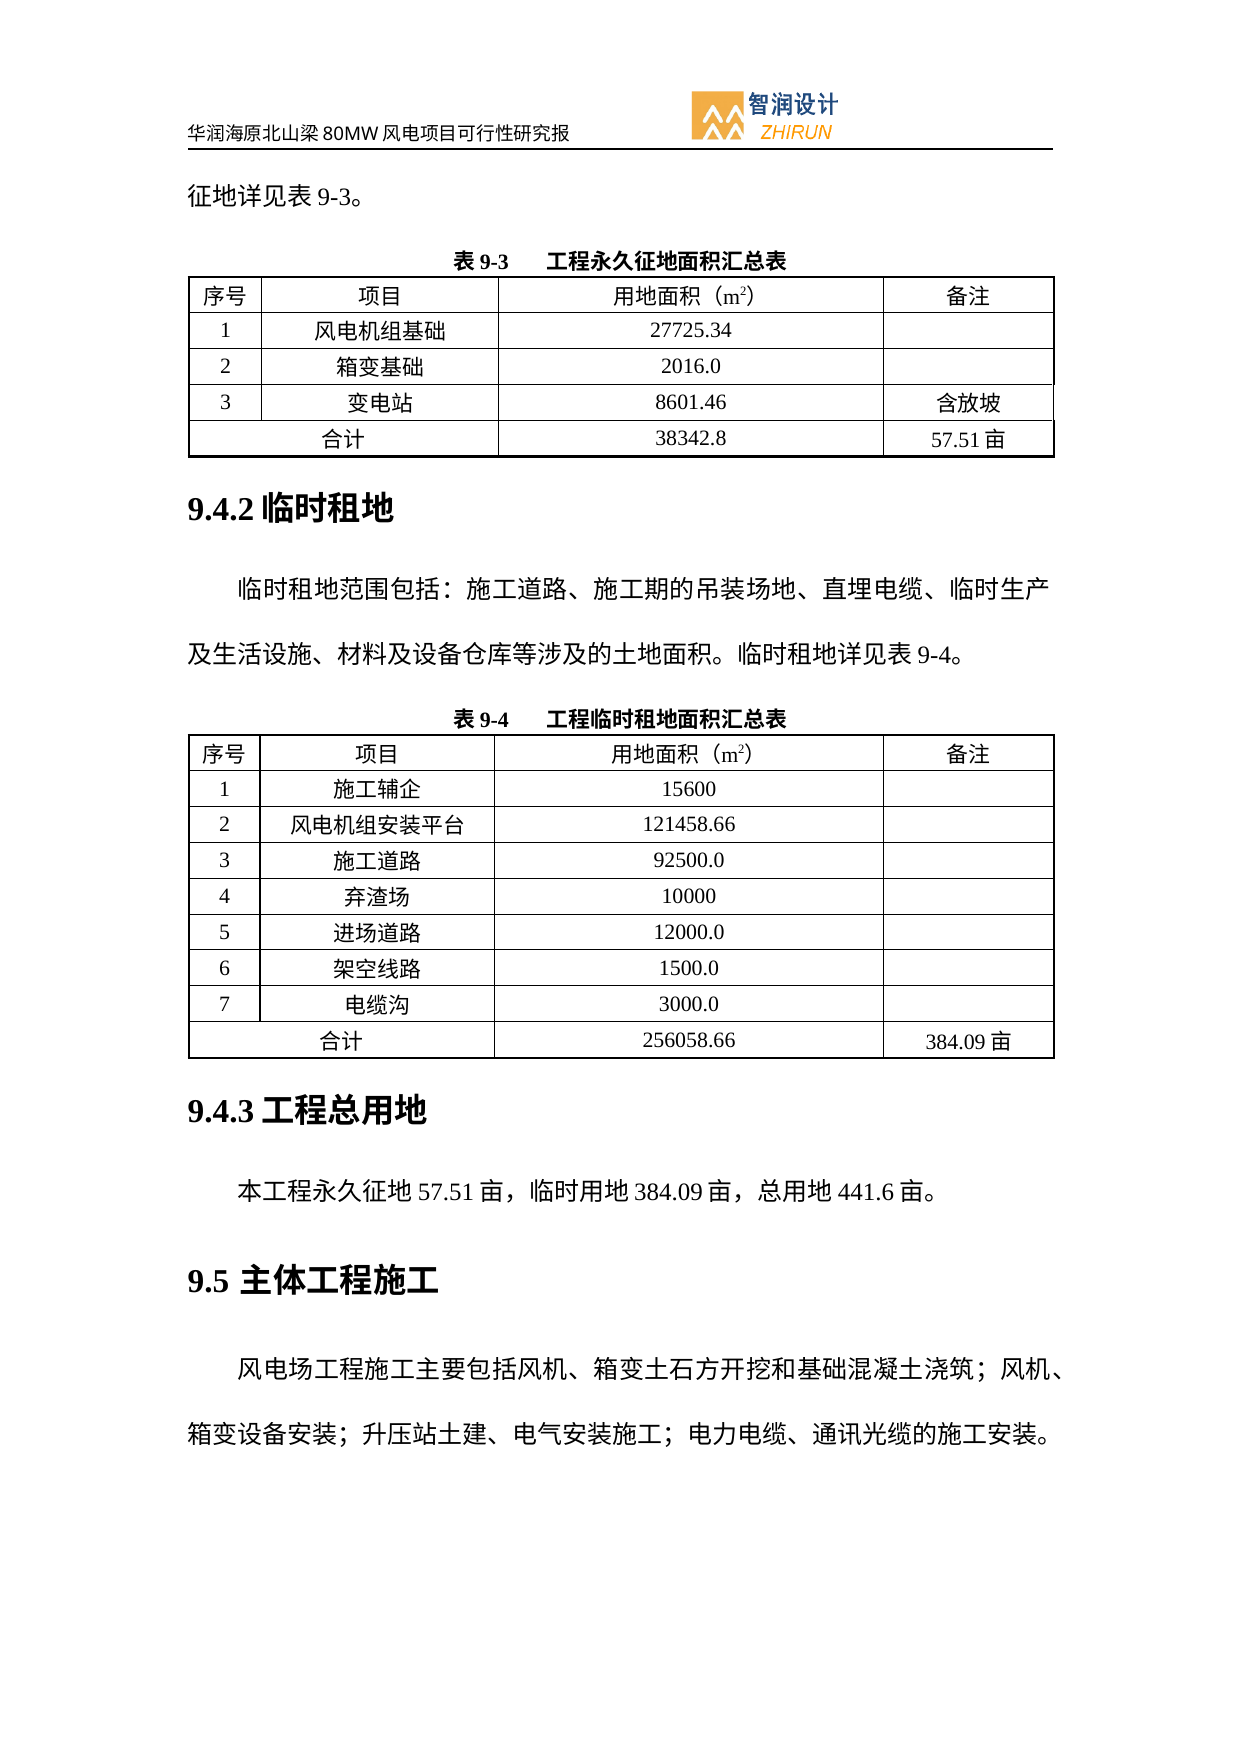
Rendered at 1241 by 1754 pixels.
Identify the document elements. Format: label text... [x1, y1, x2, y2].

table_header 备注 [884, 736, 1053, 770]
table_header 用地面积（m2） [495, 736, 883, 770]
table_cell 8601.46 [499, 385, 883, 419]
table_cell 1500.0 [495, 950, 883, 985]
table_cell [884, 950, 1053, 985]
table_cell 38342.8 [499, 421, 883, 455]
table_cell 2016.0 [499, 349, 883, 383]
table_cell [884, 879, 1053, 913]
table_cell 进场道路 [261, 915, 494, 949]
table_header 序号 [190, 278, 261, 312]
text 表9-3 工程永久征地面积汇总表 [187, 243, 1053, 276]
table_cell 弃渣场 [261, 879, 494, 913]
table_cell 121458.66 [495, 807, 883, 842]
table_cell 电缆沟 [261, 986, 494, 1021]
table_header 用地面积（m2） [499, 278, 883, 312]
table_cell [884, 807, 1053, 842]
table_cell 4 [190, 879, 259, 913]
table_cell 256058.66 [495, 1022, 883, 1057]
picture [691, 88, 839, 141]
table_cell [884, 313, 1053, 348]
table_cell 92500.0 [495, 843, 883, 877]
table_cell 架空线路 [261, 950, 494, 985]
table_cell 15600 [495, 771, 883, 806]
table_cell [884, 349, 1053, 383]
text 9.5 主体工程施工 [187, 1254, 1053, 1302]
table_cell 10000 [495, 879, 883, 913]
table_cell 2 [190, 807, 259, 842]
table_cell 含放坡 [884, 384, 1053, 419]
text 临时租地范围包括：施工道路、施工期的吊装场地、直埋电缆、临时生产及生活设施、材料及设备仓库等涉及的土地面积。临时租地详见表9-4。 [187, 555, 1053, 685]
table_cell 合计 [190, 1022, 494, 1057]
table_cell 1 [190, 313, 261, 348]
table_cell 7 [190, 986, 259, 1021]
table_cell 箱变基础 [262, 349, 498, 383]
table_cell 384.09亩 [884, 1022, 1053, 1057]
text 风电场工程施工主要包括风机、箱变土石方开挖和基础混凝土浇筑；风机、箱变设备安装；升压站土建、电气安装施工；电力电缆、通讯光缆的施工安装。 [187, 1335, 1053, 1465]
text 9.4.2临时租地 [187, 474, 1053, 539]
text 9.4.3工程总用地 [187, 1076, 1053, 1141]
table_cell 3 [190, 843, 259, 877]
table_cell 施工辅企 [261, 771, 494, 806]
table_cell 5 [190, 915, 259, 949]
table_cell 变电站 [262, 385, 498, 419]
table_cell 6 [190, 950, 259, 985]
table_cell 3 [190, 385, 261, 419]
table_header 项目 [261, 736, 494, 770]
table_cell 1 [190, 771, 259, 806]
table_cell 3000.0 [495, 986, 883, 1021]
text 表9-4 工程临时租地面积汇总表 [187, 701, 1053, 734]
table_header 序号 [190, 736, 259, 770]
table_cell [884, 771, 1053, 806]
table_cell 2 [190, 349, 261, 383]
table_cell 57.51亩 [884, 420, 1053, 455]
table_header 项目 [262, 278, 498, 312]
table_header 备注 [884, 278, 1053, 312]
table_cell 风电机组基础 [262, 313, 498, 348]
table_cell 27725.34 [499, 313, 883, 348]
text 本工程永久征地57.51亩，临时用地384.09亩，总用地441.6亩。 [187, 1157, 1053, 1222]
table_cell 风电机组安装平台 [261, 807, 494, 842]
table_cell [884, 915, 1053, 949]
table_cell [884, 986, 1053, 1021]
table_cell 12000.0 [495, 915, 883, 949]
table_cell 合计 [190, 421, 498, 455]
table_cell [884, 843, 1053, 877]
table_cell 施工道路 [261, 843, 494, 877]
text 永久征地范围包括：风机基础、箱变基础、集电线路塔基及变电站。永久征地详见表9-3。 [187, 162, 1053, 227]
